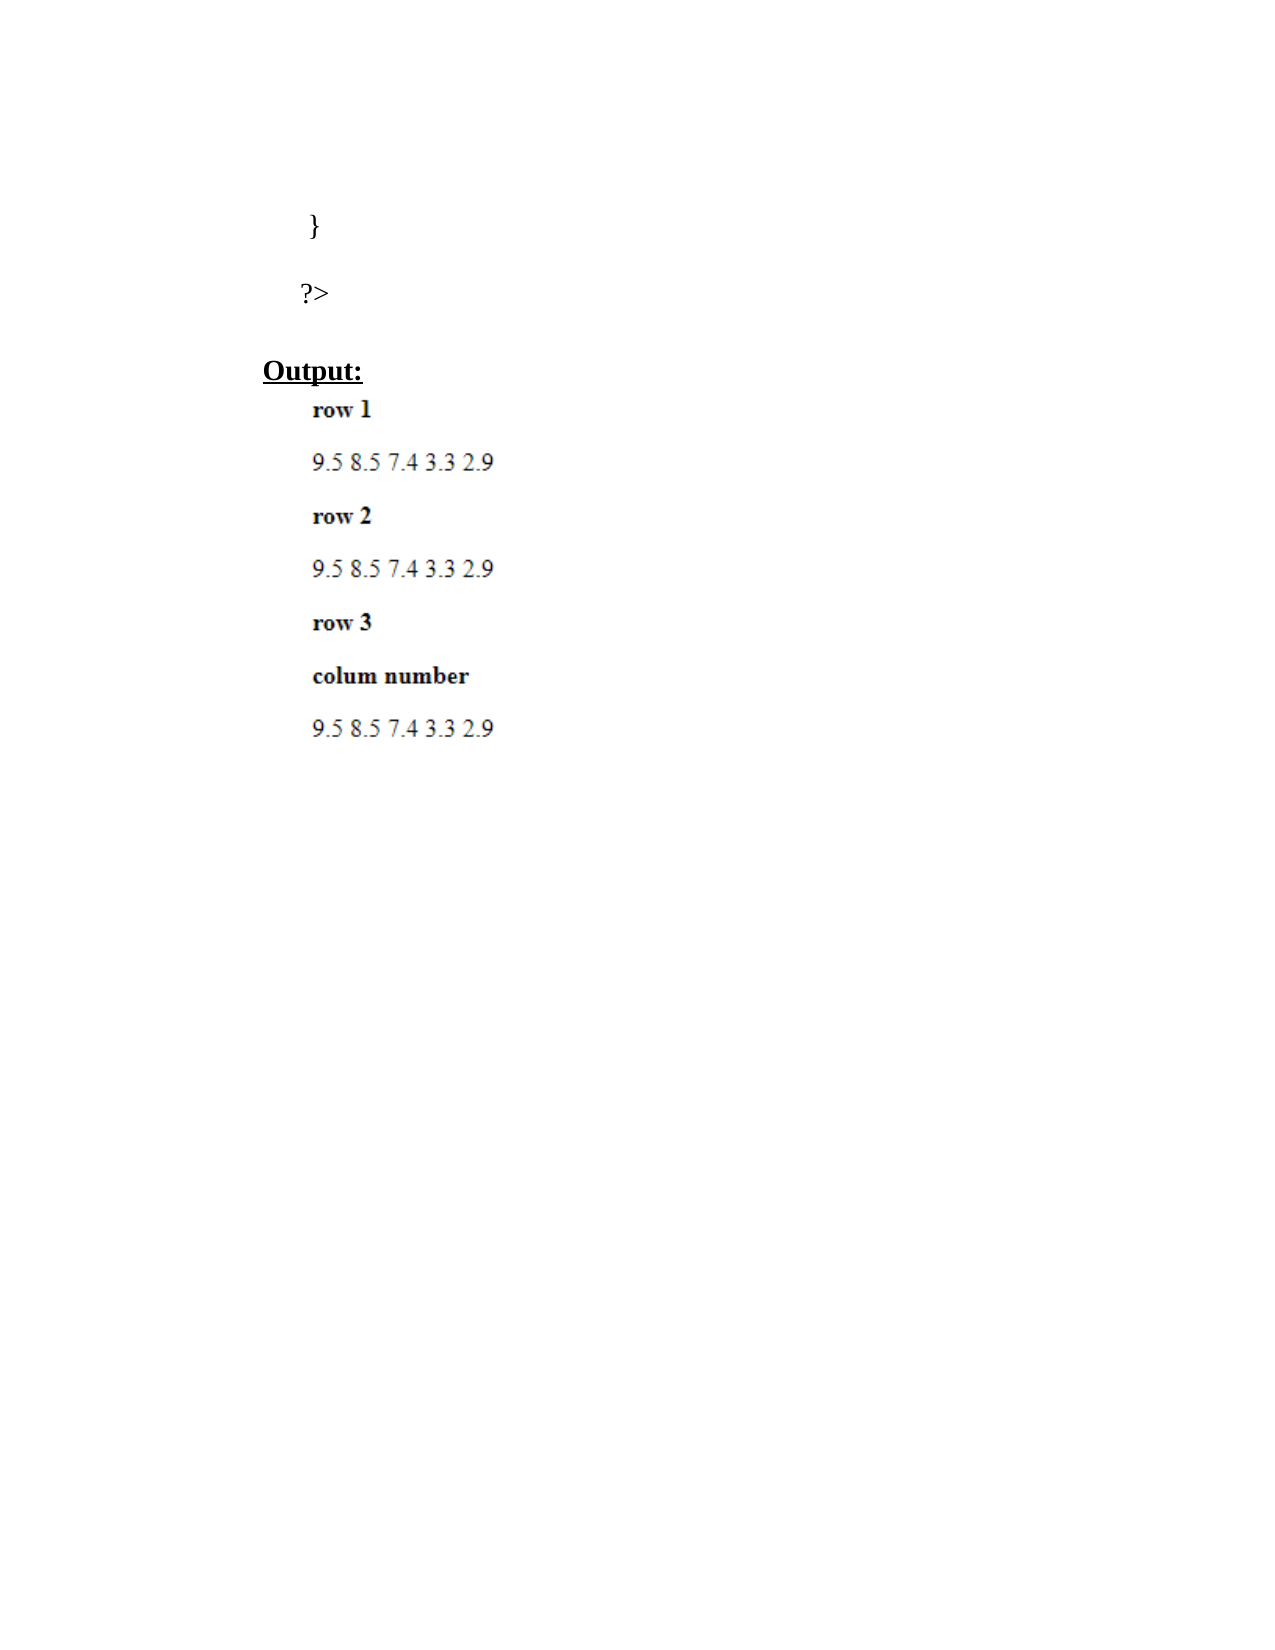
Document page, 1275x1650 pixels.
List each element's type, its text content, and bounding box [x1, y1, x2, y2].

text Output: [262, 353, 1125, 387]
picture [300, 391, 646, 795]
text } [300, 208, 1125, 242]
text ?> [300, 276, 1125, 309]
